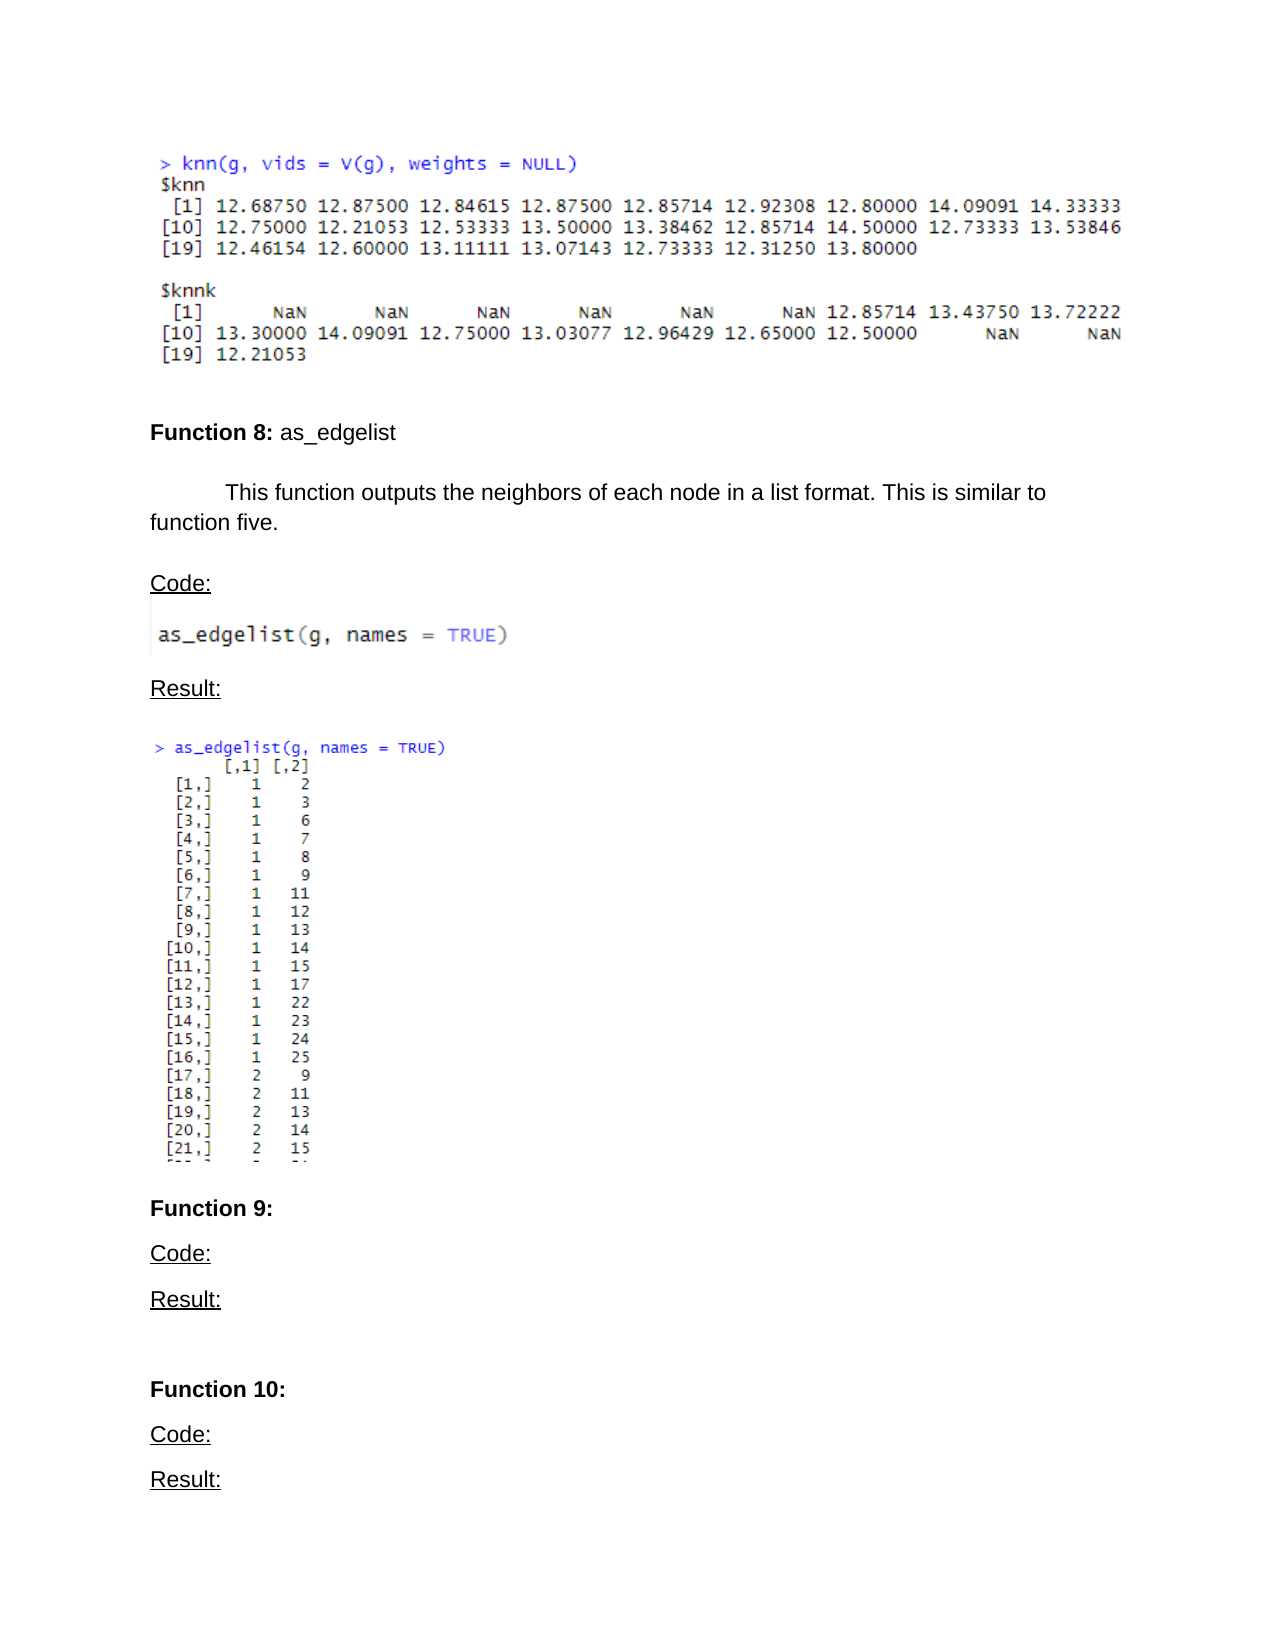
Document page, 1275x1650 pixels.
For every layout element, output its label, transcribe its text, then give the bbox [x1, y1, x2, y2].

text Function 8: as_edgelist [150, 418, 1125, 445]
text Result: [150, 1286, 1125, 1312]
text Function 10: [150, 1376, 1125, 1402]
text Code: [150, 569, 1125, 596]
text Function 9: [150, 1195, 1125, 1222]
picture [150, 599, 529, 656]
picture [150, 737, 448, 1162]
picture [153, 153, 1129, 372]
text Result: [150, 675, 1125, 701]
text Result: [150, 1466, 1125, 1492]
text Code: [150, 1421, 1125, 1447]
text Code: [150, 1240, 1125, 1267]
text This function outputs the neighbors of each node in a list format. This is similar to function five. [150, 479, 1125, 535]
